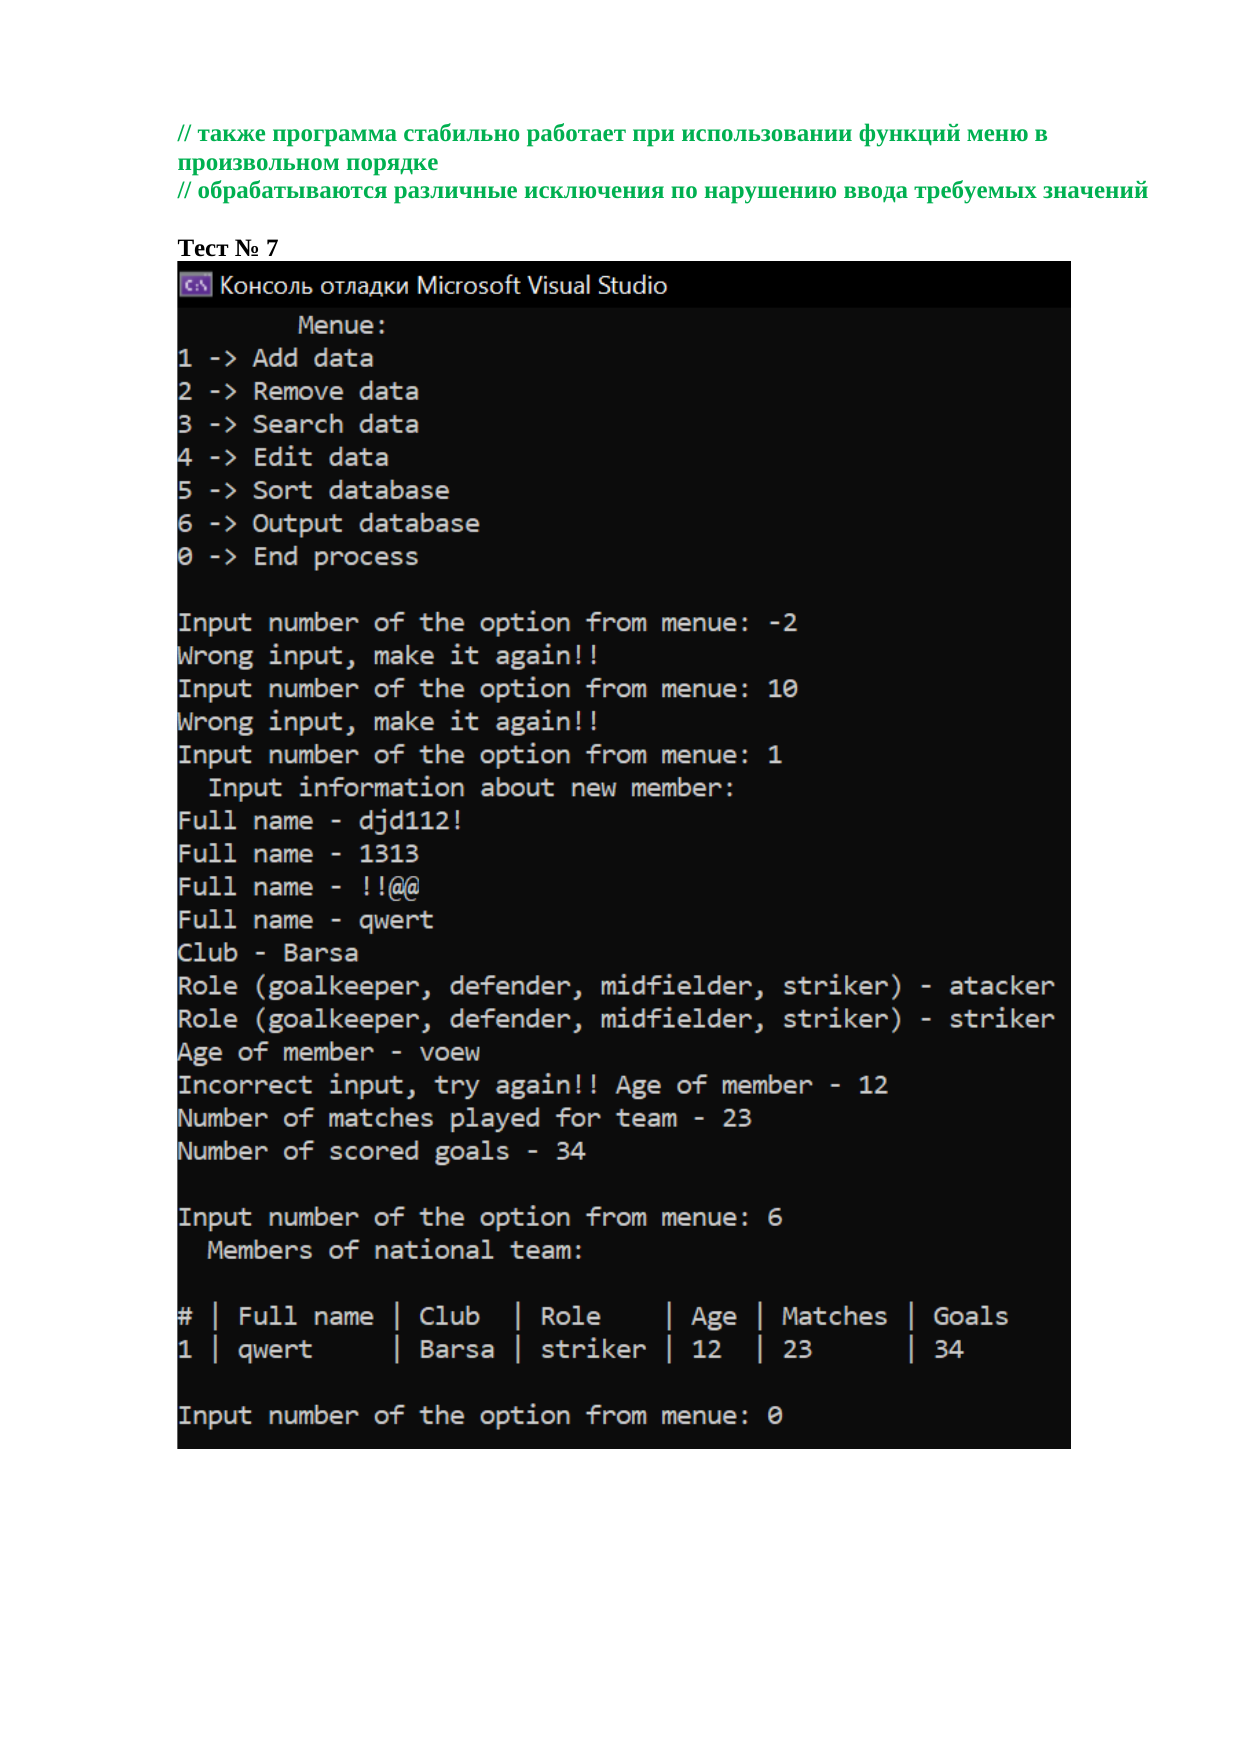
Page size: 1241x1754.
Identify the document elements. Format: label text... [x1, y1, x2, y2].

text Тест № 7 [177, 233, 1152, 262]
text // также программа стабильно работает при использовании функций меню в произвольном порядке [177, 118, 1152, 176]
text // обрабатываются различные исключения по нарушению ввода требуемых значений [177, 176, 1152, 204]
picture [177, 261, 1071, 1449]
